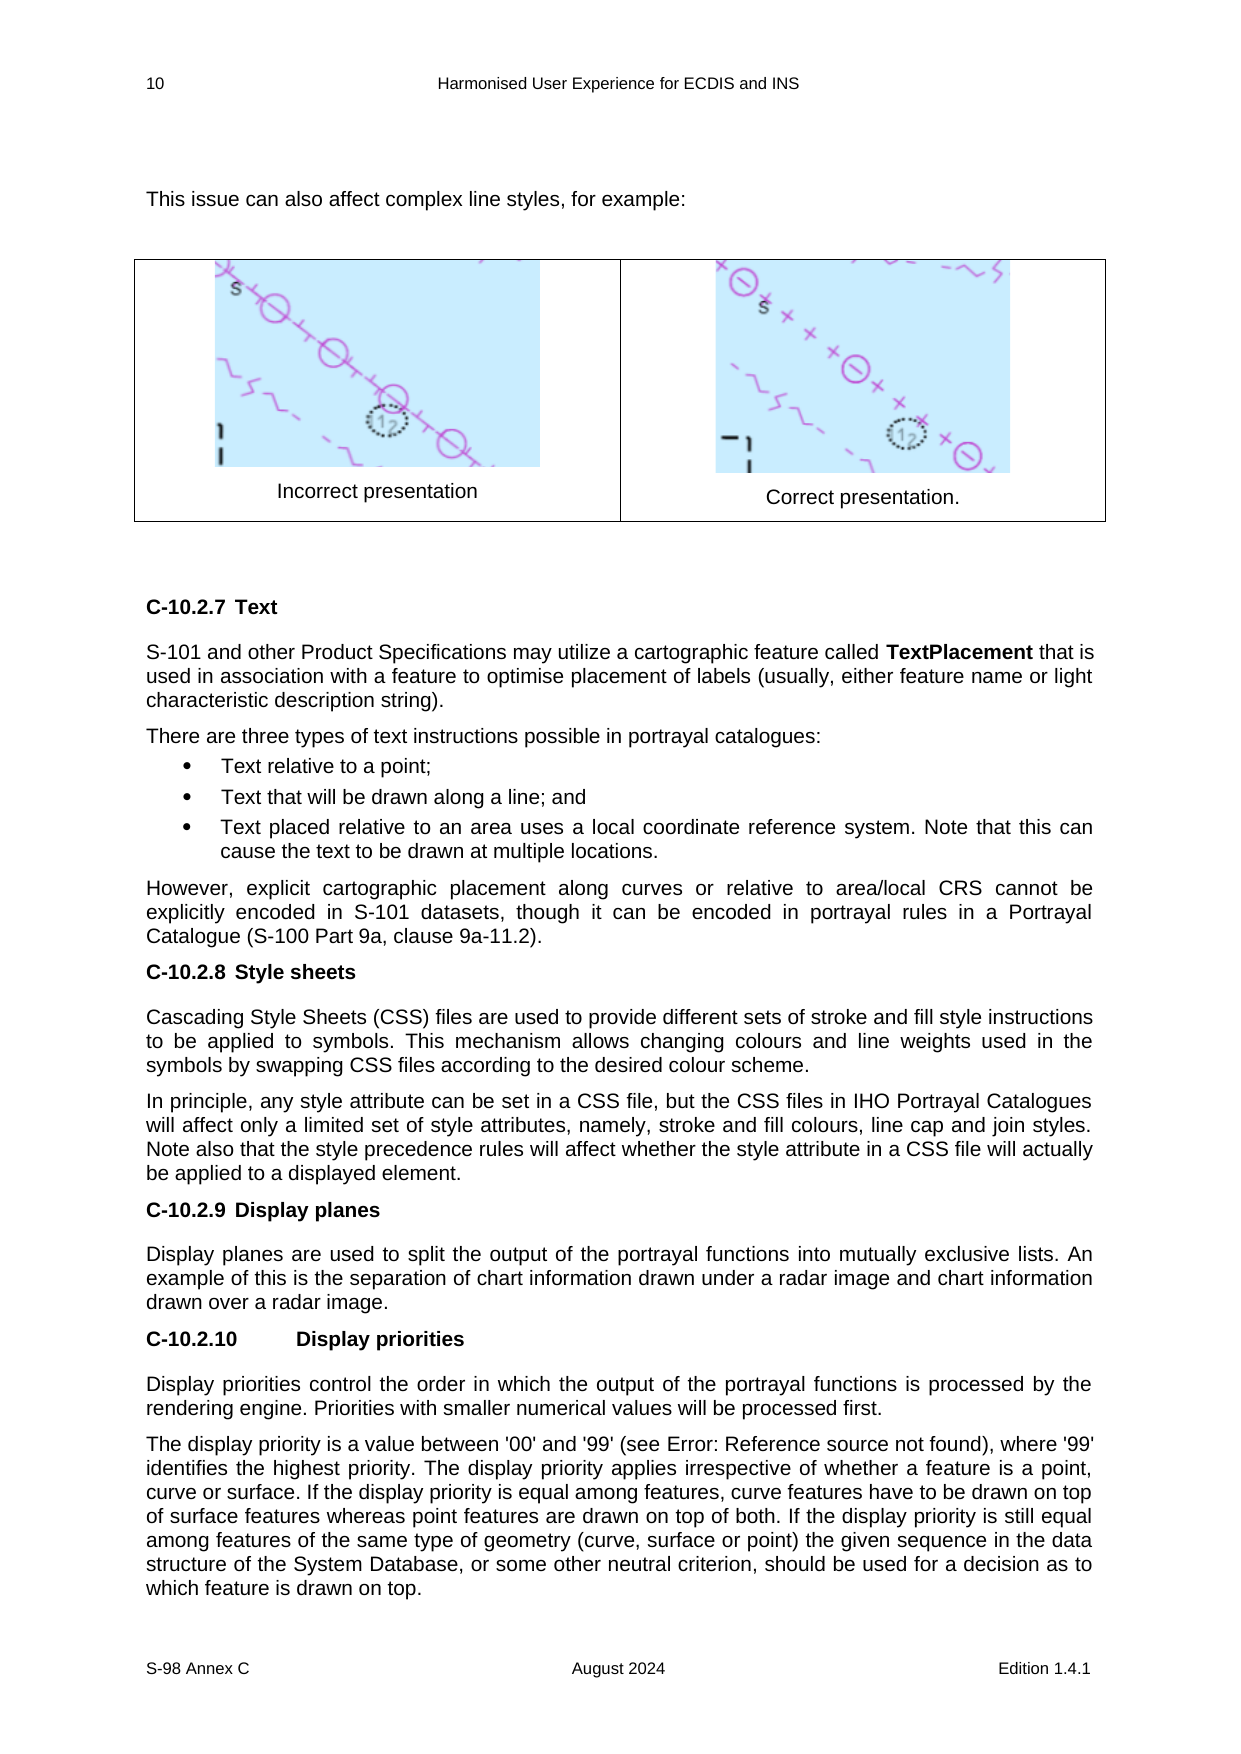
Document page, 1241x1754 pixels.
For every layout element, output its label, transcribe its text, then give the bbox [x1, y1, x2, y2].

text Display planes are used to split the output of the portrayal functions into mutually exclusive lists. An example of this is the separation of chart information drawn under a radar image and chart information drawn over a radar image. [146, 1242, 1094, 1314]
text In principle, any style attribute can be set in a CSS file, but the CSS files in IHO Portrayal Catalogues will affect only a limited set of style attributes, namely, stroke and fill colours, line cap and join styles. Note also that the style precedence rules will affect whether the style attribute in a CSS file will actually be applied to a displayed element. [146, 1089, 1094, 1185]
table_header Correct presentation. [621, 260, 1105, 521]
text However, explicit cartographic placement along curves or relative to area/local CRS cannot be explicitly encoded in S-101 datasets, though it can be encoded in portrayal rules in a Portrayal Catalogue (S-100 Part 9a, clause 9a-11.2). [146, 876, 1094, 947]
text There are three types of text instructions possible in portrayal catalogues: [146, 724, 1094, 748]
text This issue can also affect complex line styles, for example: [146, 186, 1094, 210]
text S-101 and other Product Specifications may utilize a cartographic feature called TextPlacement that is used in association with a feature to optimise placement of labels (usually, either feature name or light characteristic description string). [146, 640, 1094, 712]
text Display priorities control the order in which the output of the portrayal functions is processed by the rendering engine. Priorities with smaller numerical values will be processed first. [146, 1371, 1094, 1419]
subtitle Display planes [146, 1197, 1094, 1221]
list Text that will be drawn along a line; and [183, 785, 1094, 809]
list Text placed relative to an area uses a local coordinate reference system. Note that this can cause the text to be drawn at multiple locations. [183, 815, 1094, 863]
subtitle Style sheets [146, 960, 1094, 984]
text Cascading Style Sheets (CSS) files are used to provide different sets of stroke and fill style instructions to be applied to symbols. This mechanism allows changing colours and line weights used in the symbols by swapping CSS files according to the desired colour scheme. [146, 1005, 1094, 1077]
subtitle Text [146, 595, 1094, 619]
list Text relative to a point; [183, 754, 1094, 778]
subtitle Display priorities [146, 1327, 1094, 1351]
table_header Incorrect presentation [135, 260, 620, 521]
